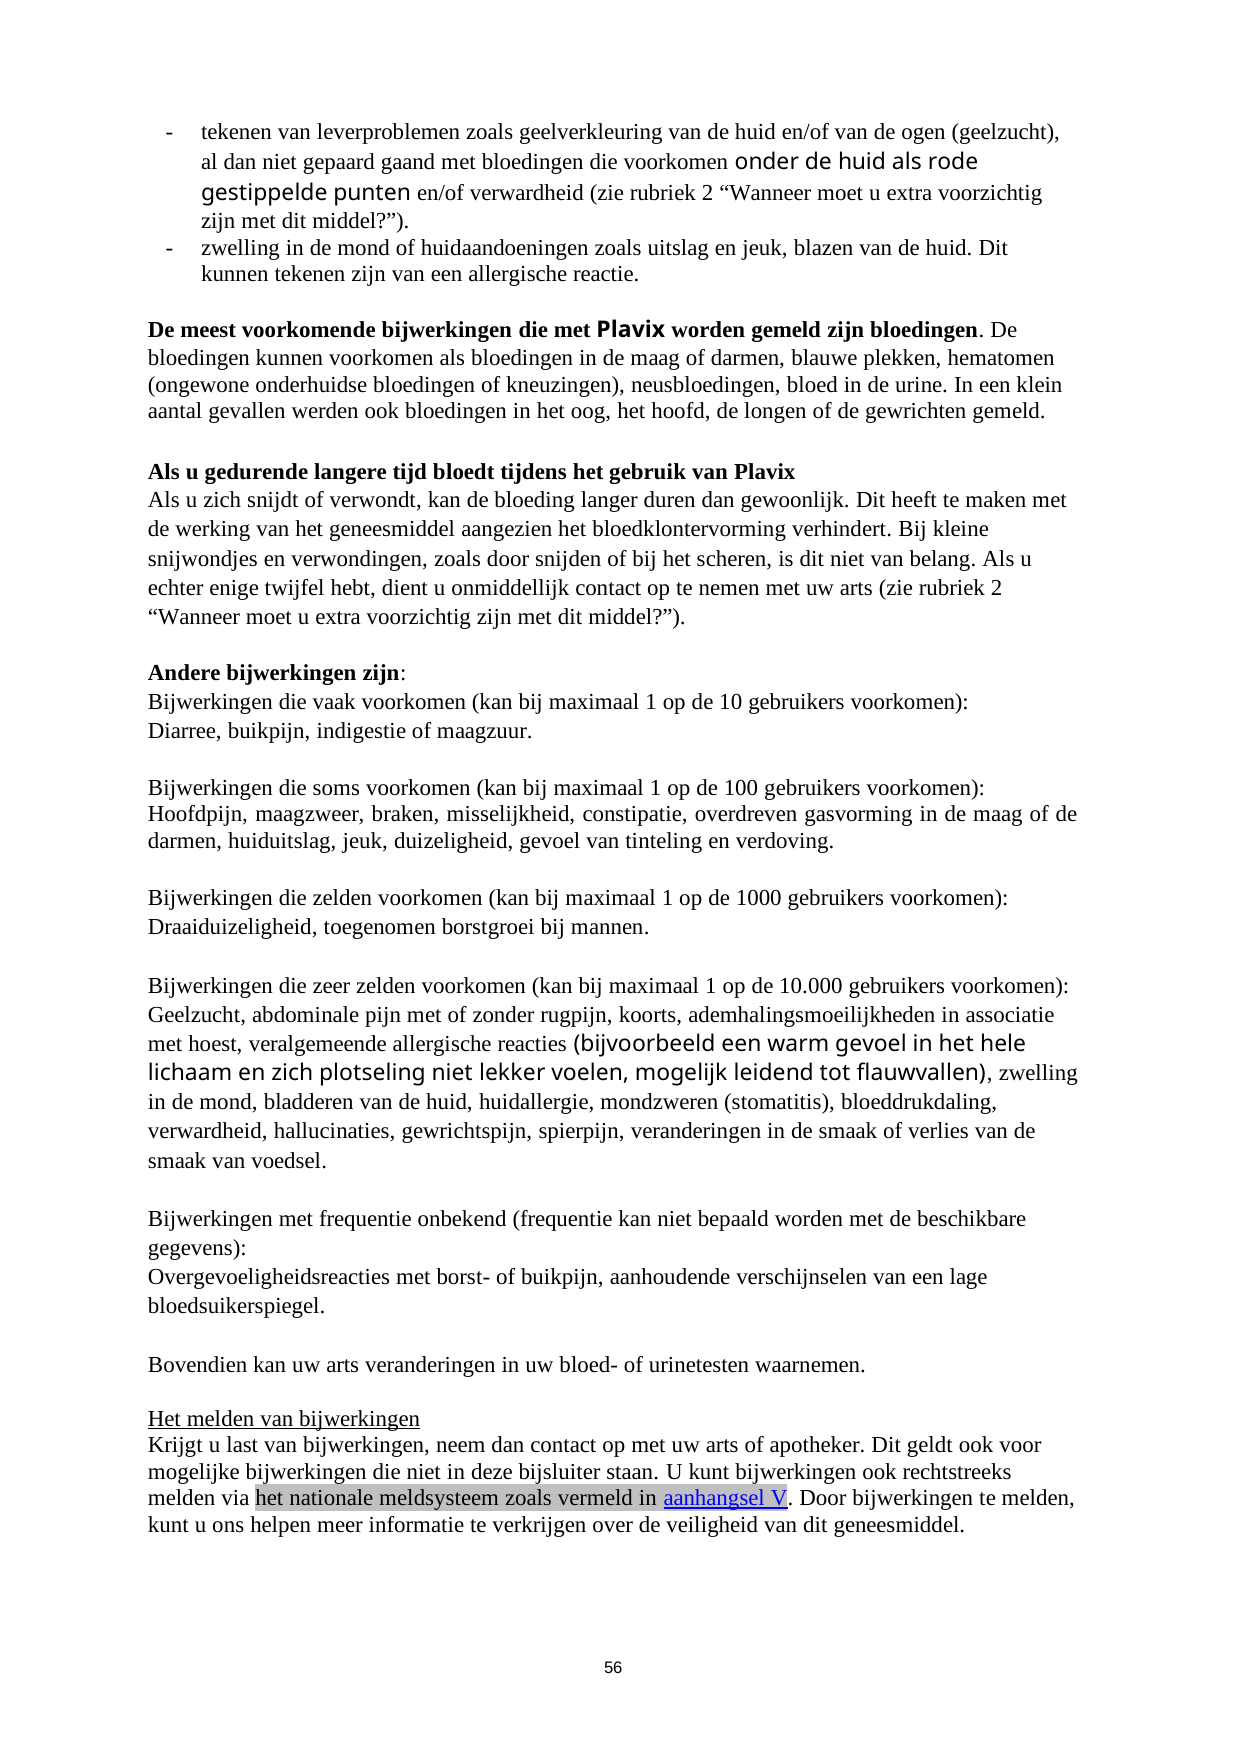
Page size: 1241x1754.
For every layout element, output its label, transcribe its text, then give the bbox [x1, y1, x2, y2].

text Als u zich snijdt of verwondt, kan de bloeding langer duren dan gewoonlijk. Dit heeft te maken met de werking van het geneesmiddel aangezien het bloedklontervorming verhindert. Bij kleine snijwondjes en verwondingen, zoals door snijden of bij het scheren, is dit niet van belang. Als u echter enige twijfel hebt, dient u onmiddellijk contact op te nemen met uw arts (zie rubriek 2 “Wanneer moet u extra voorzichtig zijn met dit middel?”). [148, 484, 1078, 630]
text Het melden van bijwerkingen [148, 1404, 1081, 1431]
text Diarree, buikpijn, indigestie of maagzuur. [148, 715, 1078, 744]
text Krijgt u last van bijwerkingen, neem dan contact op met uw arts of apotheker. Dit geldt ook voor mogelijke bijwerkingen die niet in deze bijsluiter staan. U kunt bijwerkingen ook rechtstreeks melden via het nationale meldsysteem zoals vermeld in aanhangsel V. Door bijwerkingen te melden, kunt u ons helpen meer informatie te verkrijgen over de veiligheid van dit geneesmiddel. [148, 1431, 1081, 1537]
text Bijwerkingen die soms voorkomen (kan bij maximaal 1 op de 100 gebruikers voorkomen): [148, 773, 1078, 800]
text Hoofdpijn, maagzweer, braken, misselijkheid, constipatie, overdreven gasvorming in de maag of de darmen, huiduitslag, jeuk, duizeligheid, gevoel van tinteling en verdoving. [148, 800, 1078, 853]
list zwelling in de mond of huidaandoeningen zoals uitslag en jeuk, blazen van de huid. Dit kunnen tekenen zijn van een allergische reactie. [165, 233, 1078, 286]
text Als u gedurende langere tijd bloedt tijdens het gebruik van Plavix [148, 458, 1078, 484]
text Geelzucht, abdominale pijn met of zonder rugpijn, koorts, ademhalingsmoeilijkheden in associatie met hoest, veralgemeende allergische reacties (bijvoorbeeld een warm gevoel in het hele lichaam en zich plotseling niet lekker voelen, mogelijk leidend tot flauwvallen), zwelling in de mond, bladderen van de huid, huidallergie, mondzweren (stomatitis), bloeddrukdaling, verwardheid, hallucinaties, gewrichtspijn, spierpijn, veranderingen in de smaak of verlies van de smaak van voedsel. [148, 999, 1078, 1174]
text Bijwerkingen die vaak voorkomen (kan bij maximaal 1 op de 10 gebruikers voorkomen): [148, 686, 1078, 715]
list tekenen van leverproblemen zoals geelverkleuring van de huid en/of van de ogen (geelzucht), al dan niet gepaard gaand met bloedingen die voorkomen onder de huid als rode gestippelde punten en/of verwardheid (zie rubriek 2 “Wanneer moet u extra voorzichtig zijn met dit middel?”). [165, 118, 1078, 233]
text Bijwerkingen die zelden voorkomen (kan bij maximaal 1 op de 1000 gebruikers voorkomen): [148, 882, 1078, 911]
text Draaiduizeligheid, toegenomen borstgroei bij mannen. [148, 911, 1078, 941]
text Bijwerkingen die zeer zelden voorkomen (kan bij maximaal 1 op de 10.000 gebruikers voorkomen): [148, 970, 1078, 999]
text Bovendien kan uw arts veranderingen in uw bloed- of urinetesten waarnemen. [148, 1349, 1078, 1378]
text De meest voorkomende bijwerkingen die met Plavix worden gemeld zijn bloedingen. De bloedingen kunnen voorkomen als bloedingen in de maag of darmen, blauwe plekken, hematomen (ongewone onderhuidse bloedingen of kneuzingen), neusbloedingen, bloed in de urine. In een klein aantal gevallen werden ook bloedingen in het oog, het hoofd, de longen of de gewrichten gemeld. [148, 313, 1078, 424]
text Overgevoeligheidsreacties met borst- of buikpijn, aanhoudende verschijnselen van een lage bloedsuikerspiegel. [148, 1261, 1078, 1320]
text Bijwerkingen met frequentie onbekend (frequentie kan niet bepaald worden met de beschikbare gegevens): [148, 1203, 1078, 1261]
text Andere bijwerkingen zijn: [148, 659, 1078, 686]
